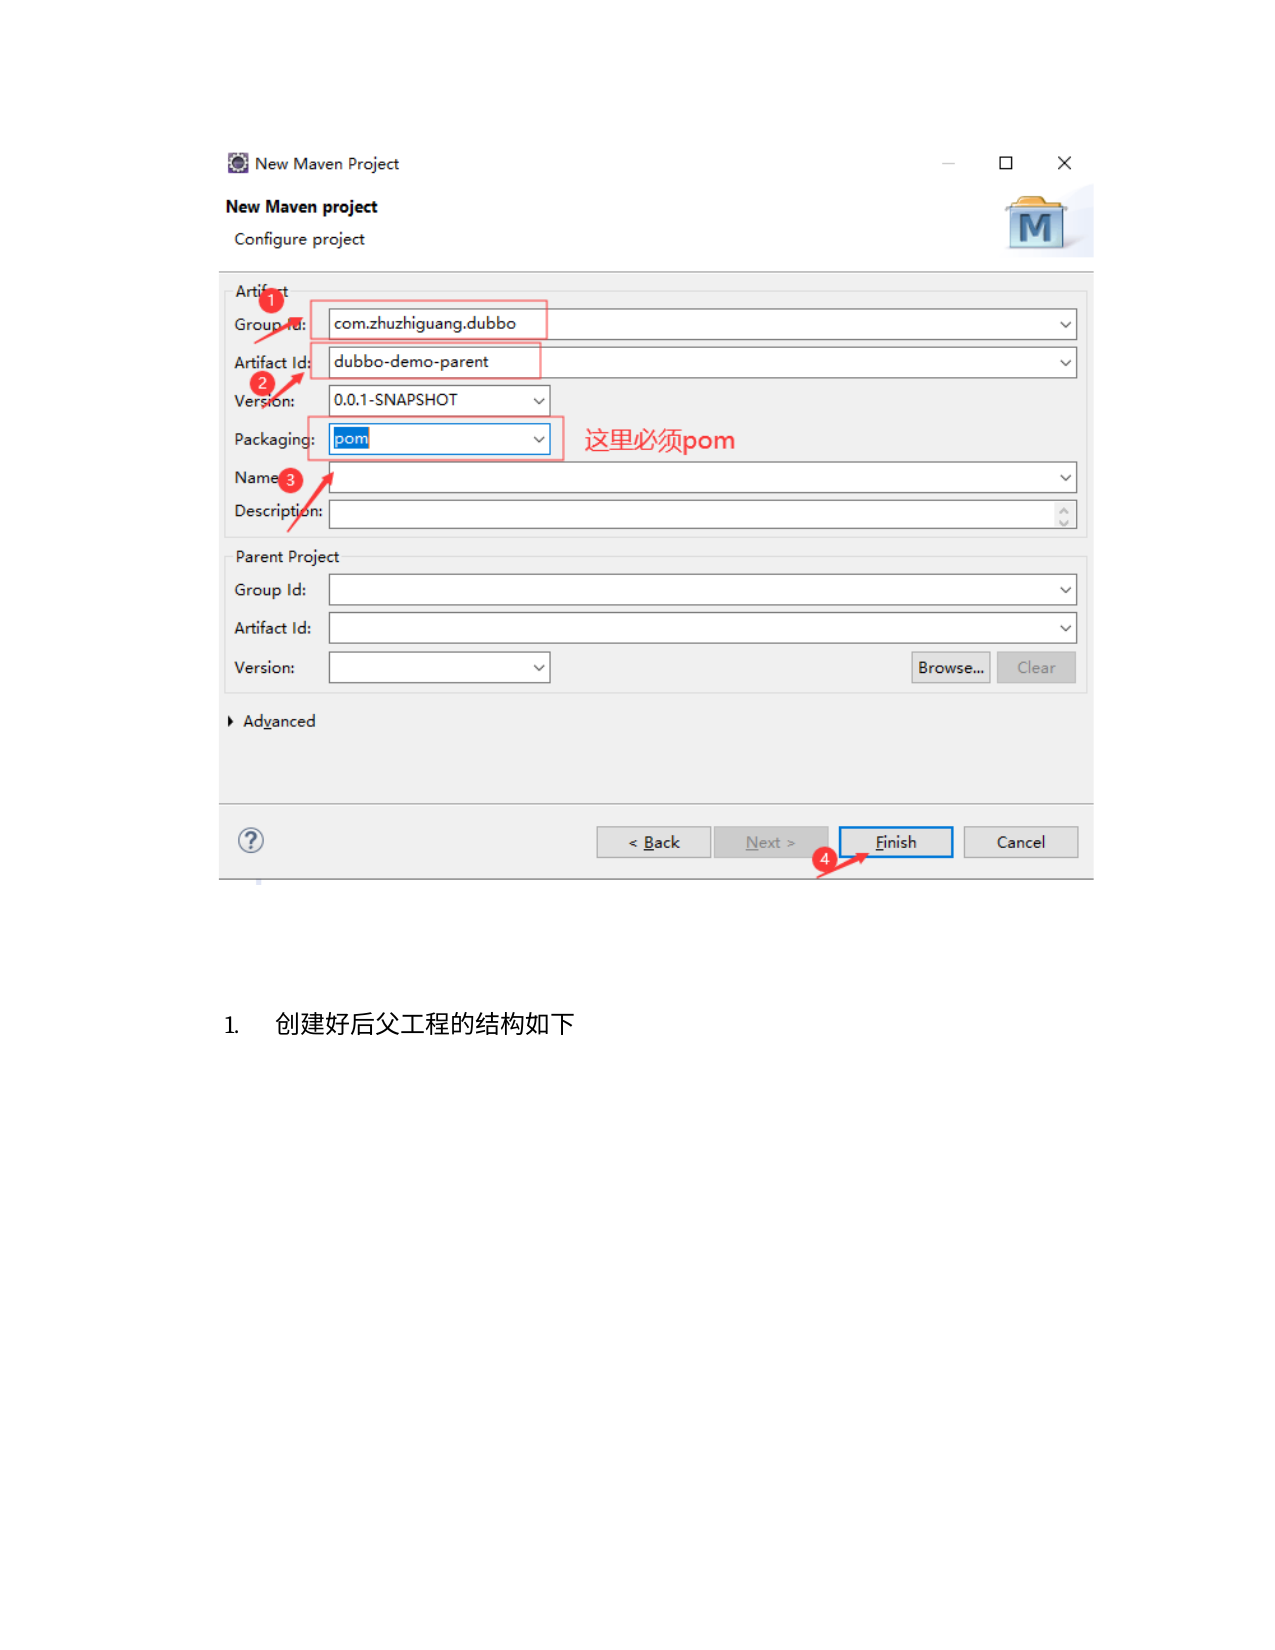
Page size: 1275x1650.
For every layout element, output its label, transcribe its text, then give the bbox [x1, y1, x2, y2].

list 创建好后父工程的结构如下 [225, 1011, 1125, 1040]
picture [218, 150, 1094, 885]
